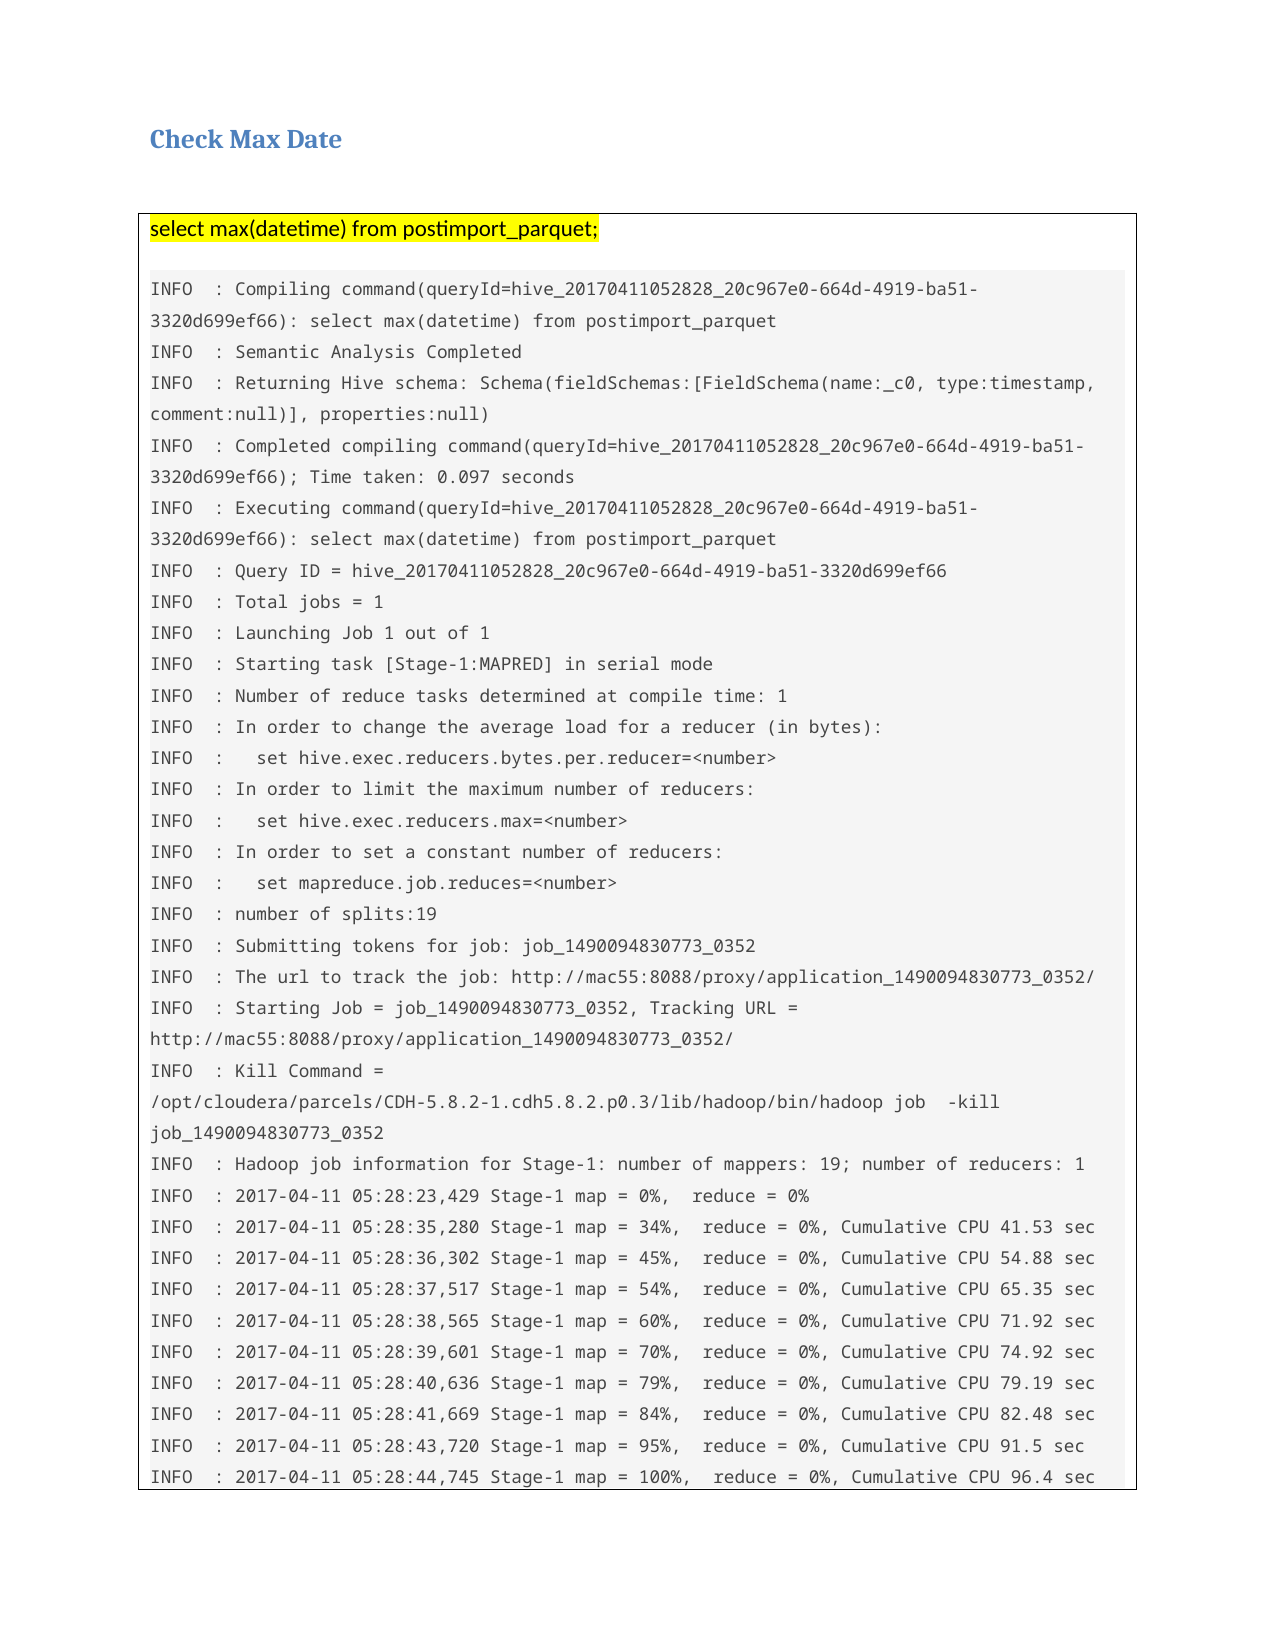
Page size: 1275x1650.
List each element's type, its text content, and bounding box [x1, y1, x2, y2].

subtitle Check Max Date [150, 124, 1125, 155]
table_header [139, 214, 1136, 1488]
